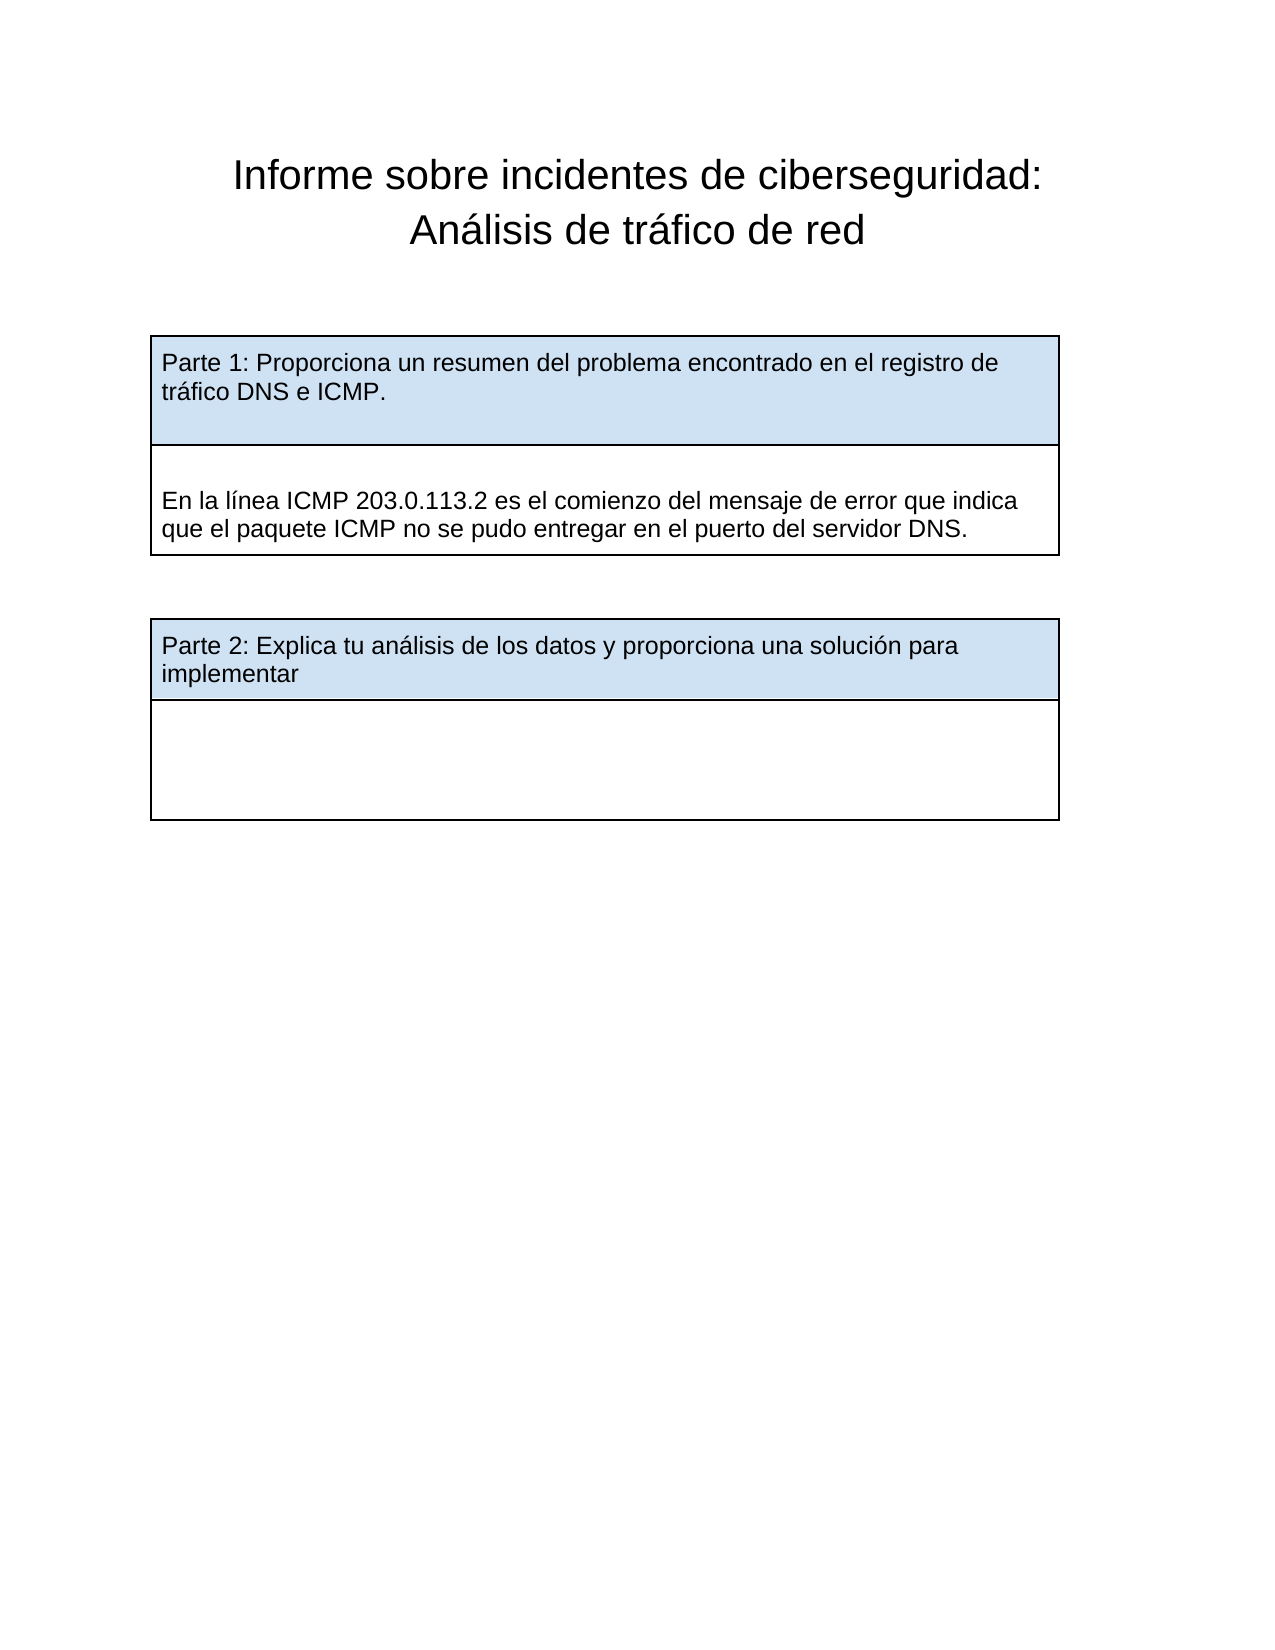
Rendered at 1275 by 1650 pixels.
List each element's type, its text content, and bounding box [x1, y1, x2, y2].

subtitle Análisis de tráfico de red [150, 205, 1125, 253]
table_header Parte 1: Proporciona un resumen del problema encontrado en el registro de tráfico DNS e ICMP. [152, 337, 1058, 444]
subtitle Informe sobre incidentes de ciberseguridad: [150, 150, 1125, 198]
table_cell En la línea ICMP 203.0.113.2 es el comienzo del mensaje de error que indica que el paquete ICMP no se pudo entregar en el puerto del servidor DNS. [152, 446, 1058, 553]
table_cell [152, 701, 1058, 819]
table_header Parte 2: Explica tu análisis de los datos y proporciona una solución para implementar [152, 620, 1058, 698]
